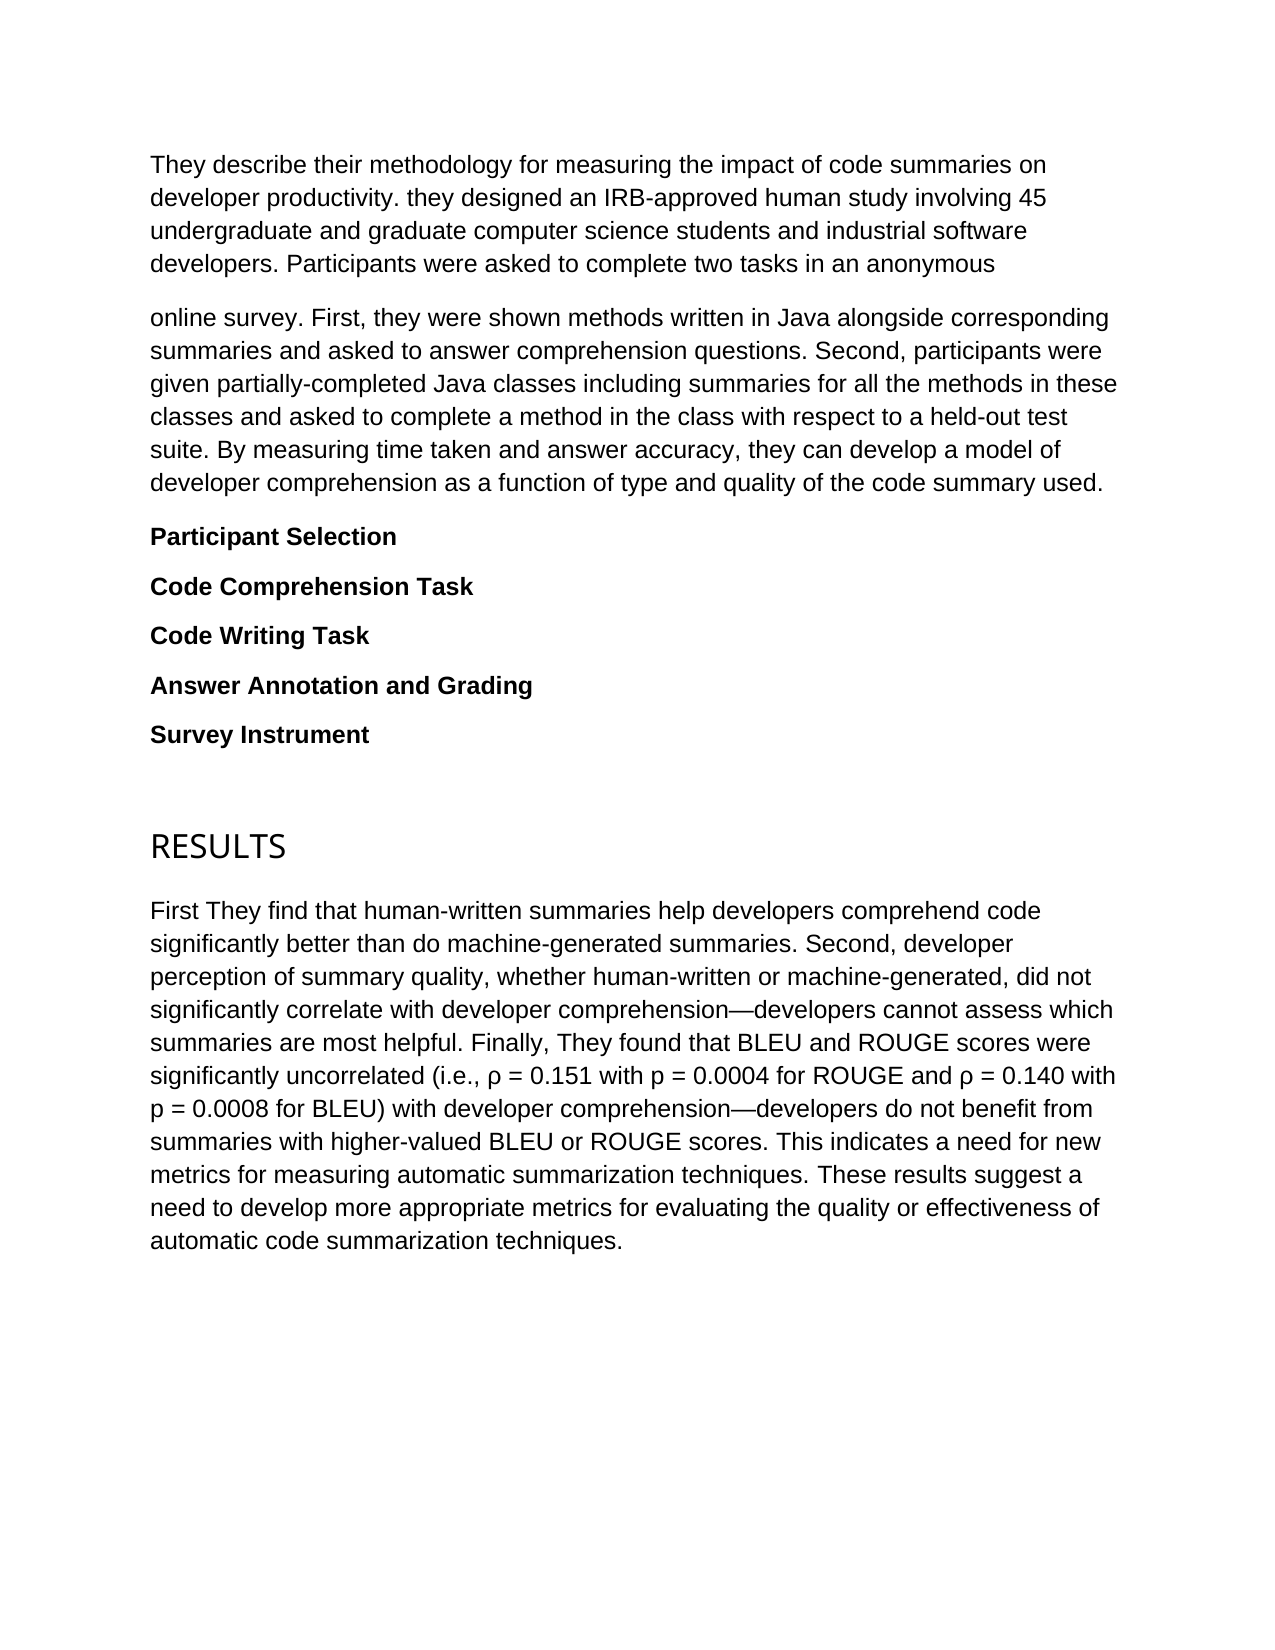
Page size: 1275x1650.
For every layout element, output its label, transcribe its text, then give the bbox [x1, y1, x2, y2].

text RESULTS [150, 823, 1125, 868]
text First They find that human-written summaries help developers comprehend code significantly better than do machine-generated summaries. Second, developer perception of summary quality, whether human-written or machine-generated, did not significantly correlate with developer comprehension—developers cannot assess which summaries are most helpful. Finally, They found that BLEU and ROUGE scores were significantly uncorrelated (i.e., ρ = 0.151 with p = 0.0004 for ROUGE and ρ = 0.140 with p = 0.0008 for BLEU) with developer comprehension—developers do not benefit from summaries with higher-valued BLEU or ROUGE scores. This indicates a need for new metrics for measuring automatic summarization techniques. These results suggest a need to develop more appropriate metrics for evaluating the quality or effectiveness of automatic code summarization techniques. [150, 896, 1125, 1255]
text Answer Annotation and Grading [150, 671, 1125, 699]
text Code Comprehension Task [150, 571, 1125, 600]
text online survey. First, they were shown methods written in Java alongside corresponding summaries and asked to answer comprehension questions. Second, participants were given partially-completed Java classes including summaries for all the methods in these classes and asked to complete a method in the class with respect to a held-out test suite. By measuring time taken and answer accuracy, they can develop a model of developer comprehension as a function of type and quality of the code summary used. [150, 303, 1125, 497]
text Survey Instrument [150, 720, 1125, 749]
text Participant Selection [150, 522, 1125, 551]
text They describe their methodology for measuring the impact of code summaries on developer productivity. they designed an IRB-approved human study involving 45 undergraduate and graduate computer science students and industrial software developers. Participants were asked to complete two tasks in an anonymous [150, 150, 1125, 278]
text Code Writing Task [150, 621, 1125, 650]
